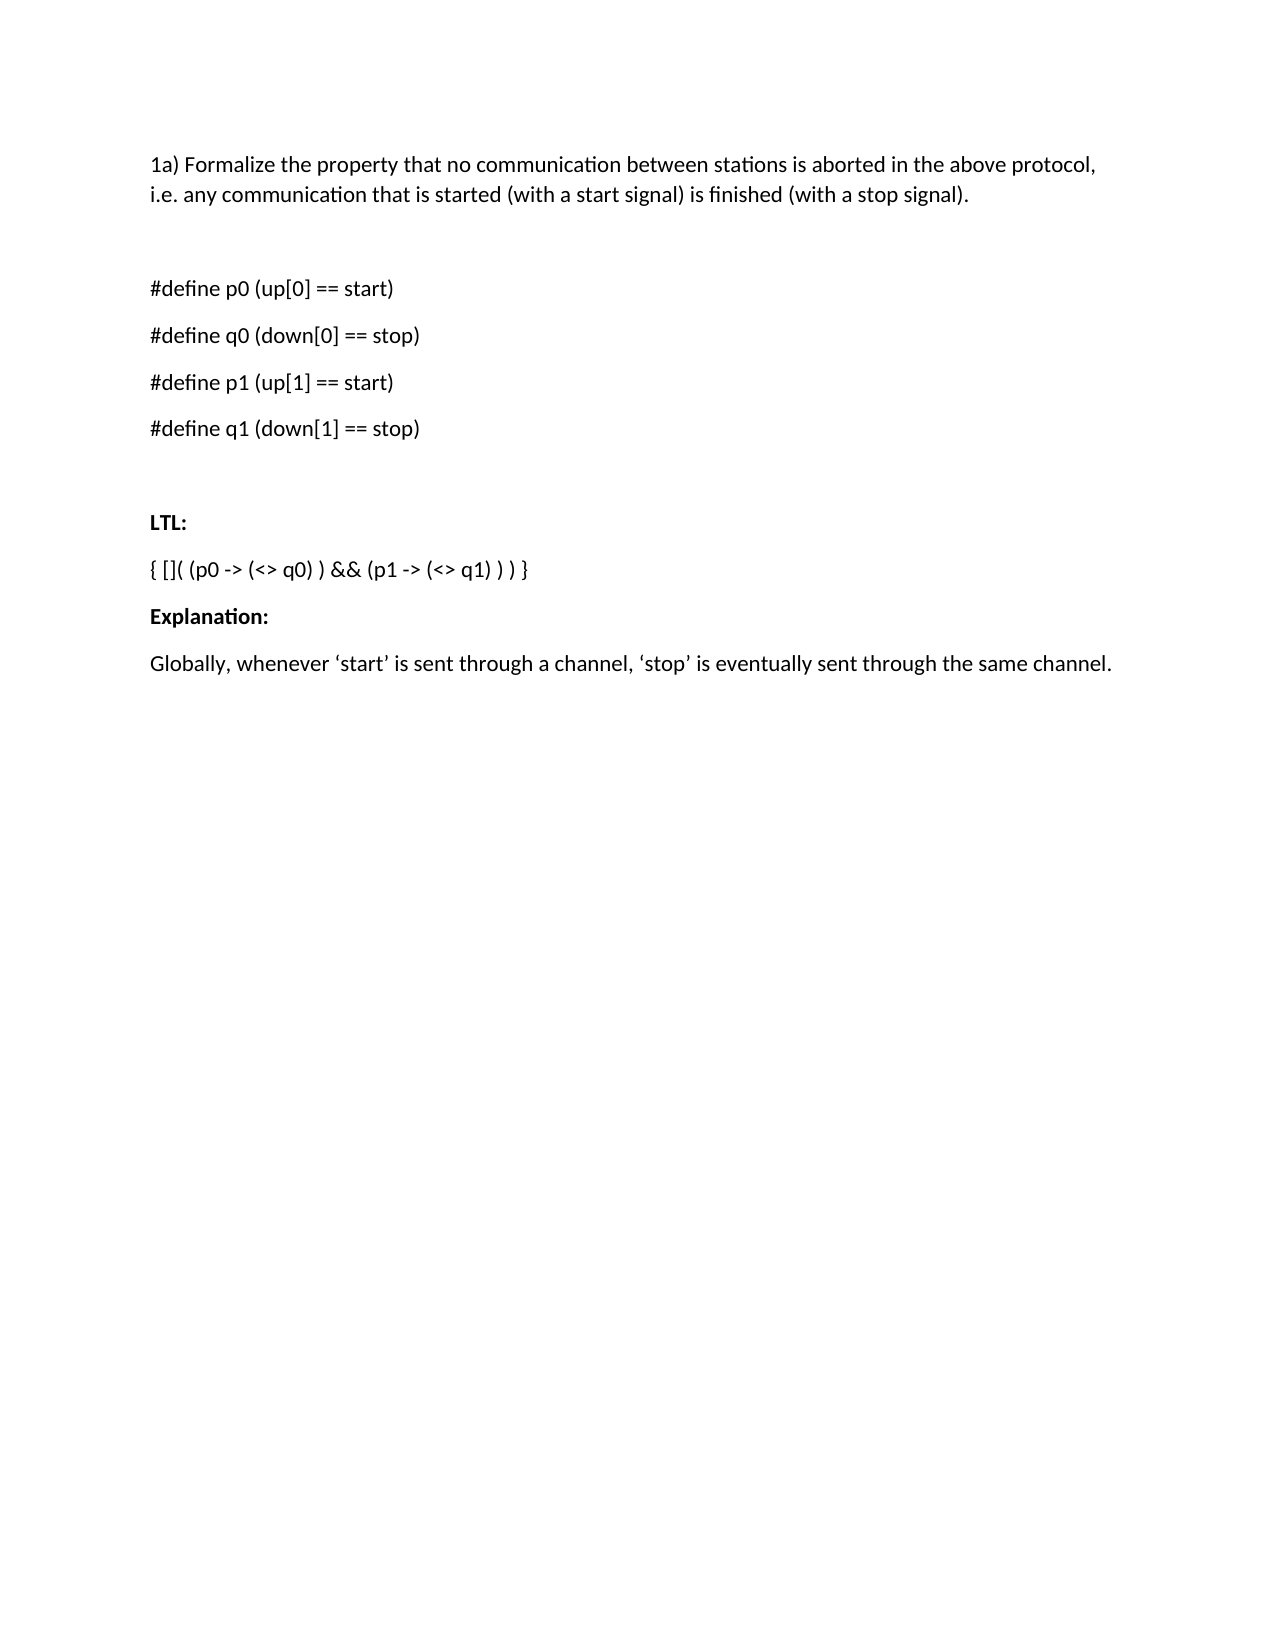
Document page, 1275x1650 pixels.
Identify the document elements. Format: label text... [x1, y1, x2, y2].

text #define p0 (up[0] == start) [150, 274, 1125, 302]
text Globally, whenever ‘start’ is sent through a channel, ‘stop’ is eventually sent through the same channel. [150, 649, 1125, 677]
text 1a) Formalize the property that no communication between stations is aborted in the above protocol, i.e. any communication that is started (with a start signal) is finished (with a stop signal). [150, 150, 1125, 208]
text #define q0 (down[0] == stop) [150, 321, 1125, 349]
text LTL: [150, 508, 1125, 536]
text Explanation: [150, 602, 1125, 630]
text { []( (p0 -> (<> q0) ) && (p1 -> (<> q1) ) ) } [150, 555, 1125, 583]
text #define q1 (down[1] == stop) [150, 414, 1125, 443]
text #define p1 (up[1] == start) [150, 368, 1125, 396]
